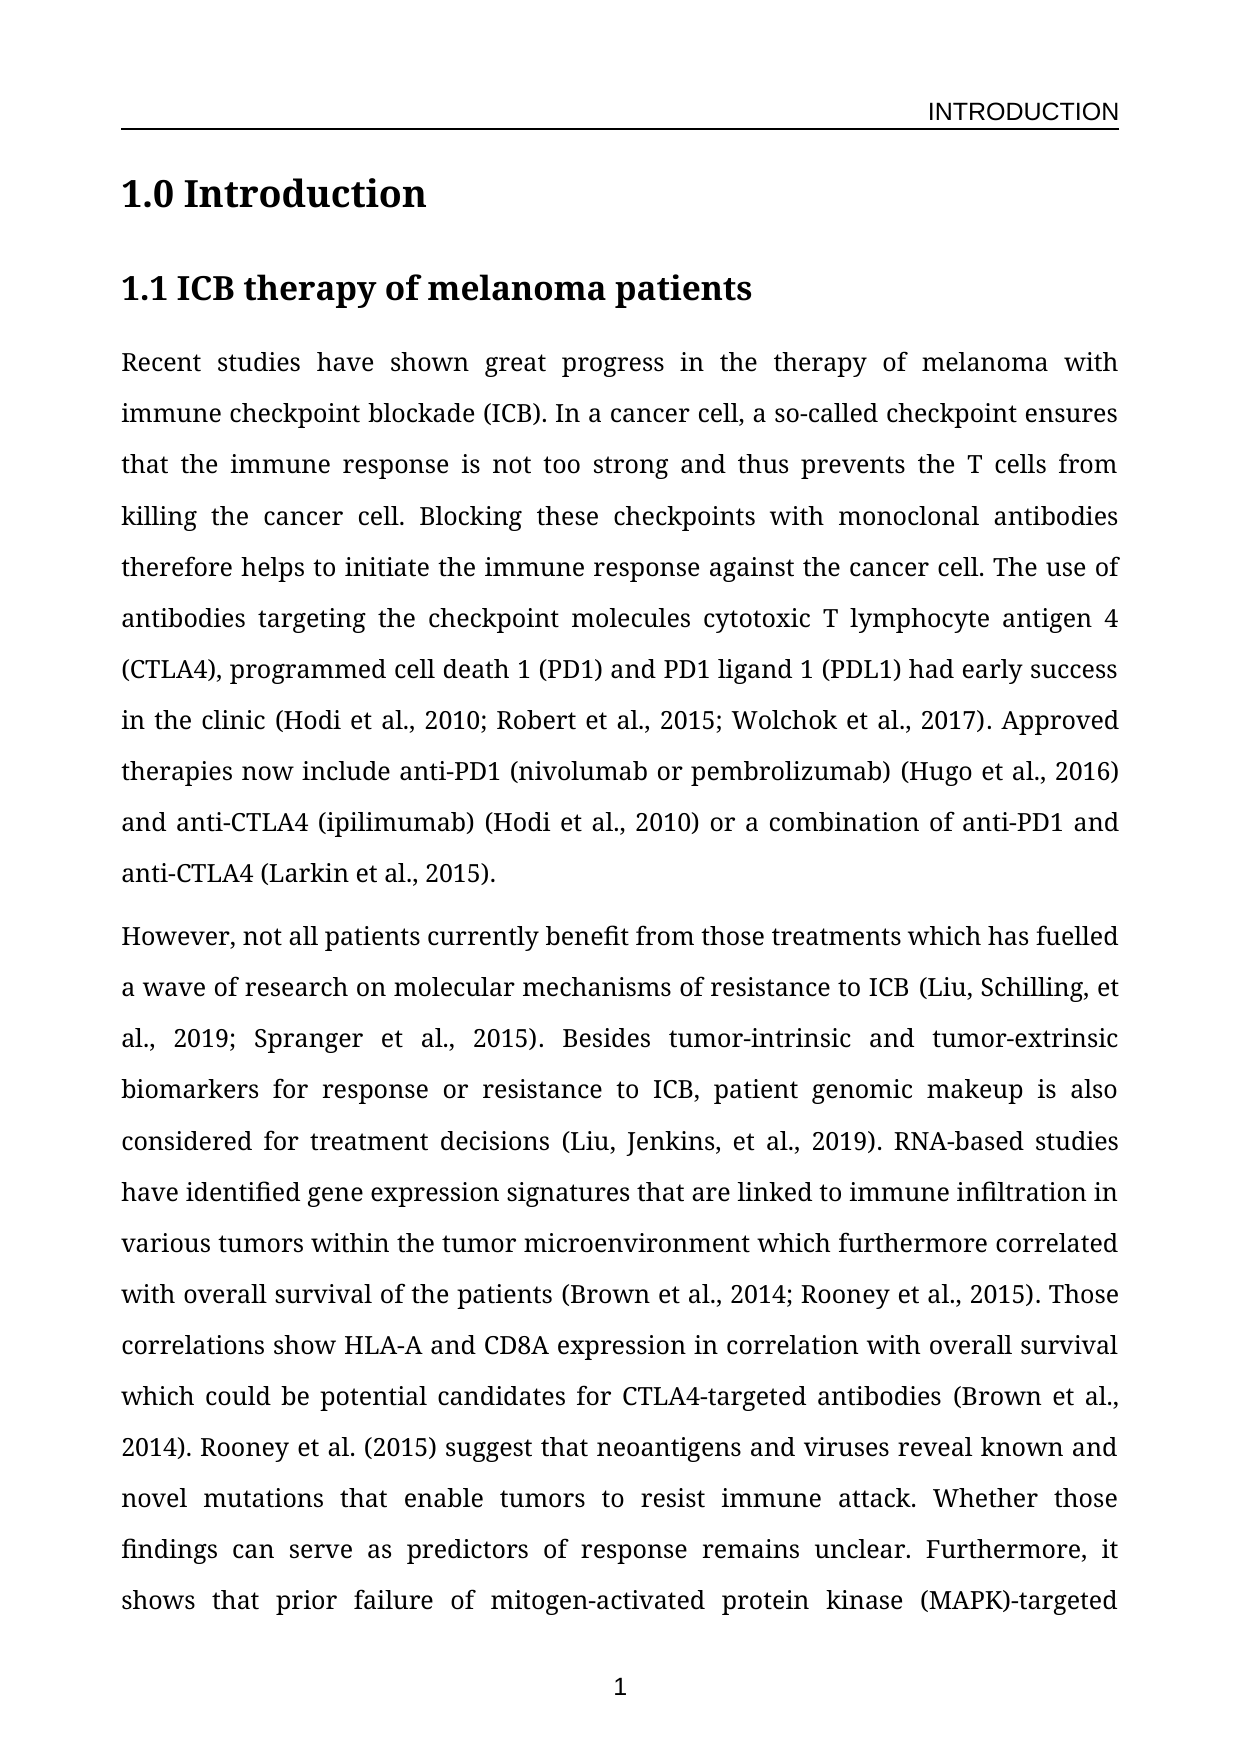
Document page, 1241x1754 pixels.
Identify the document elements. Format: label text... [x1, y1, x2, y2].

subtitle 1.1 ICB therapy of melanoma patients [121, 264, 1119, 310]
subtitle 1.0 Introduction [121, 167, 1119, 218]
text Recent studies have shown great progress in the therapy of melanoma with immune checkpoint blockade (ICB). In a cancer cell, a so-called checkpoint ensures that the immune response is not too strong and thus prevents the T cells from killing the cancer cell. Blocking these checkpoints with monoclonal antibodies therefore helps to initiate the immune response against the cancer cell. The use of antibodies targeting the checkpoint molecules cytotoxic T lymphocyte antigen 4 (CTLA4), programmed cell death 1 (PD1) and PD1 ligand 1 (PDL1) had early success in the clinic . Approved therapies now include anti-PD1 (nivolumab or pembrolizumab) and anti-CTLA4 (ipilimumab) or a combination of anti-PD1 and anti-CTLA4 . [121, 345, 1119, 889]
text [121, 919, 1119, 1617]
